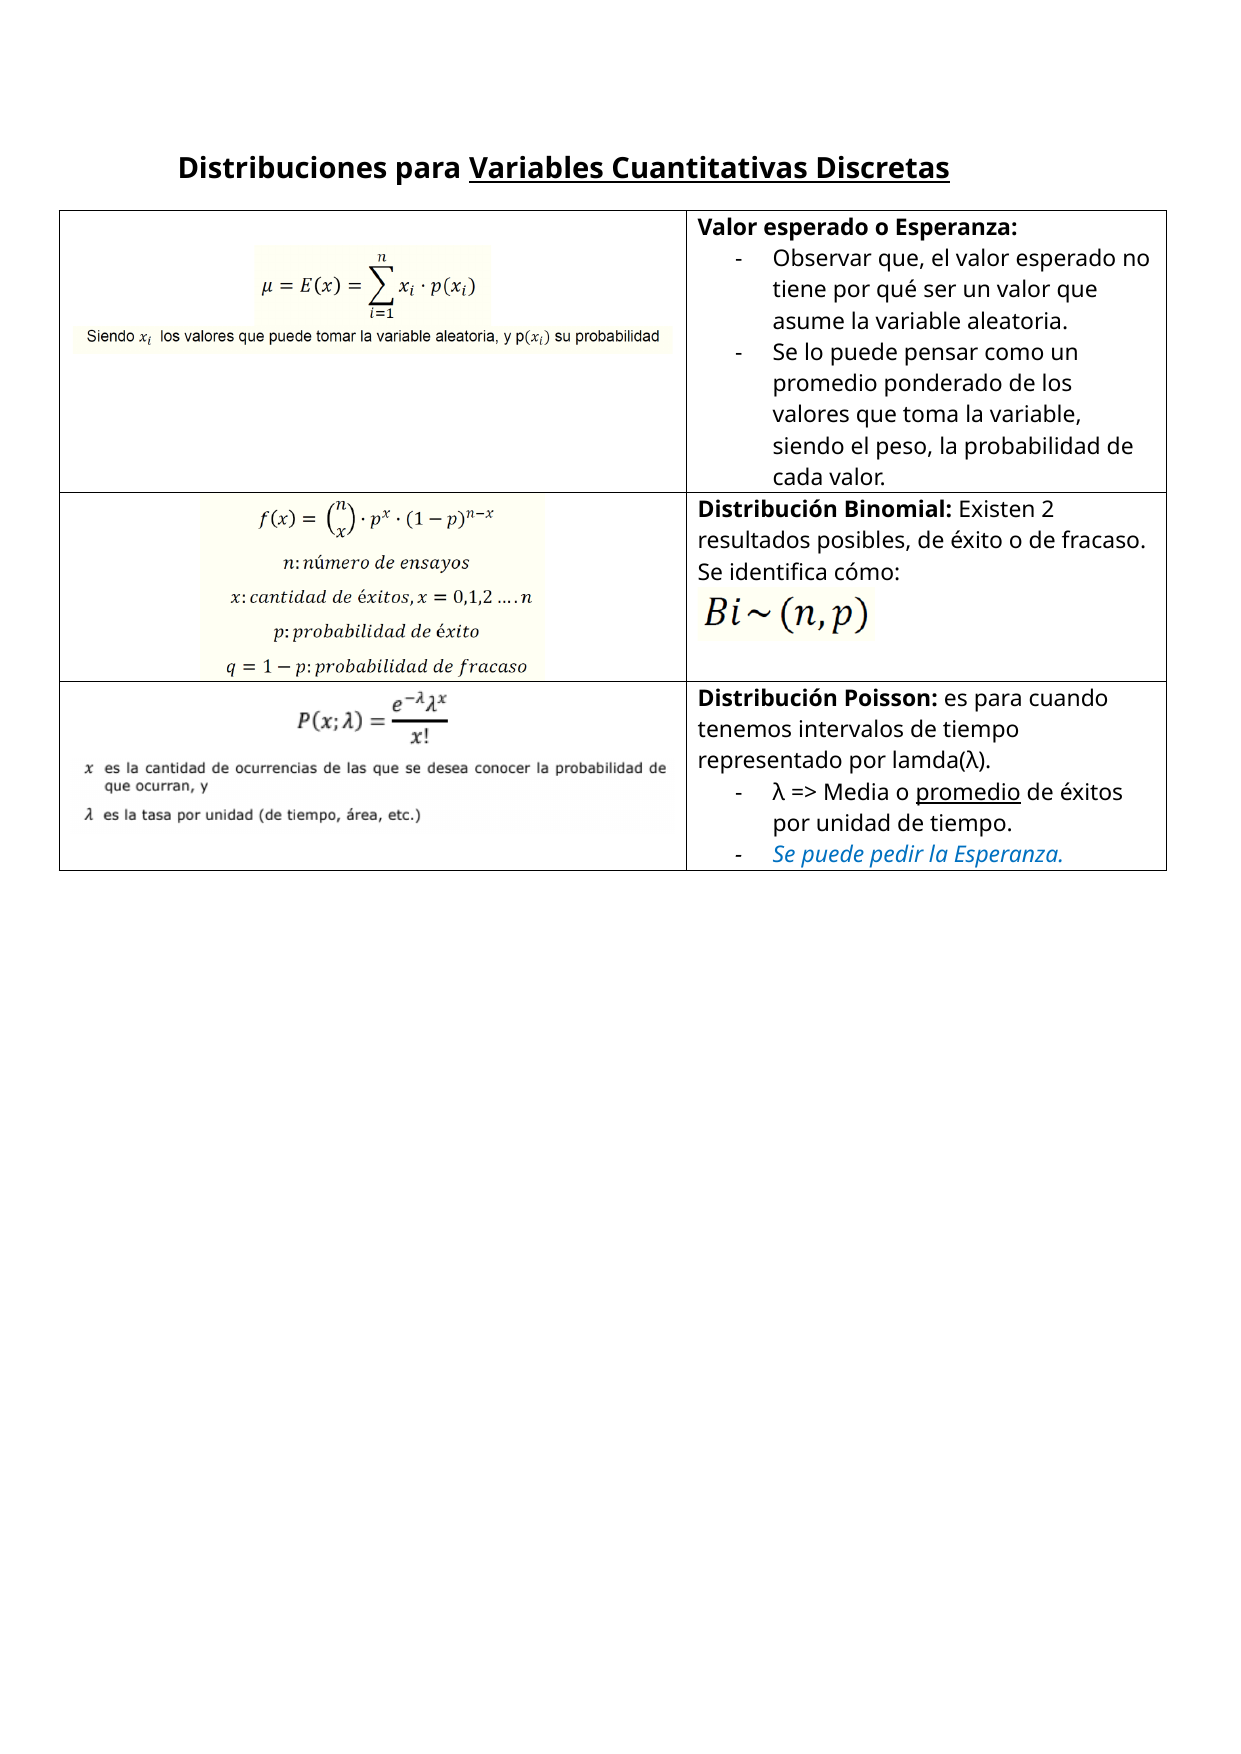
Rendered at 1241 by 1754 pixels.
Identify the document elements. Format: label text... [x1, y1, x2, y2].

picture [72, 245, 673, 354]
table_header [60, 211, 686, 492]
table_header Valor esperado o Esperanza: Observar que, el valor esperado no tiene por qué ser un valor que asume la variable aleatoria. Se lo puede pensar como un promedio ponderado de los valores que toma la variable, siendo el peso, la probabilidad de cada valor. [687, 211, 1166, 492]
table_cell [60, 493, 200, 681]
picture [697, 587, 875, 641]
table_cell [60, 682, 686, 869]
table_cell [545, 493, 686, 681]
table_cell Distribución Poisson: es para cuando tenemos intervalos de tiempo representado por lamda(λ). λ => Media o promedio de éxitos por unidad de tiempo. Se puede pedir la Esperanza. [687, 682, 1166, 869]
picture [200, 493, 545, 681]
picture [70, 682, 675, 834]
table_cell Distribución Binomial: Existen 2 resultados posibles, de éxito o de fracaso. Se identifica cómo: [687, 493, 1166, 681]
text Distribuciones para Variables Cuantitativas Discretas [177, 148, 1063, 187]
